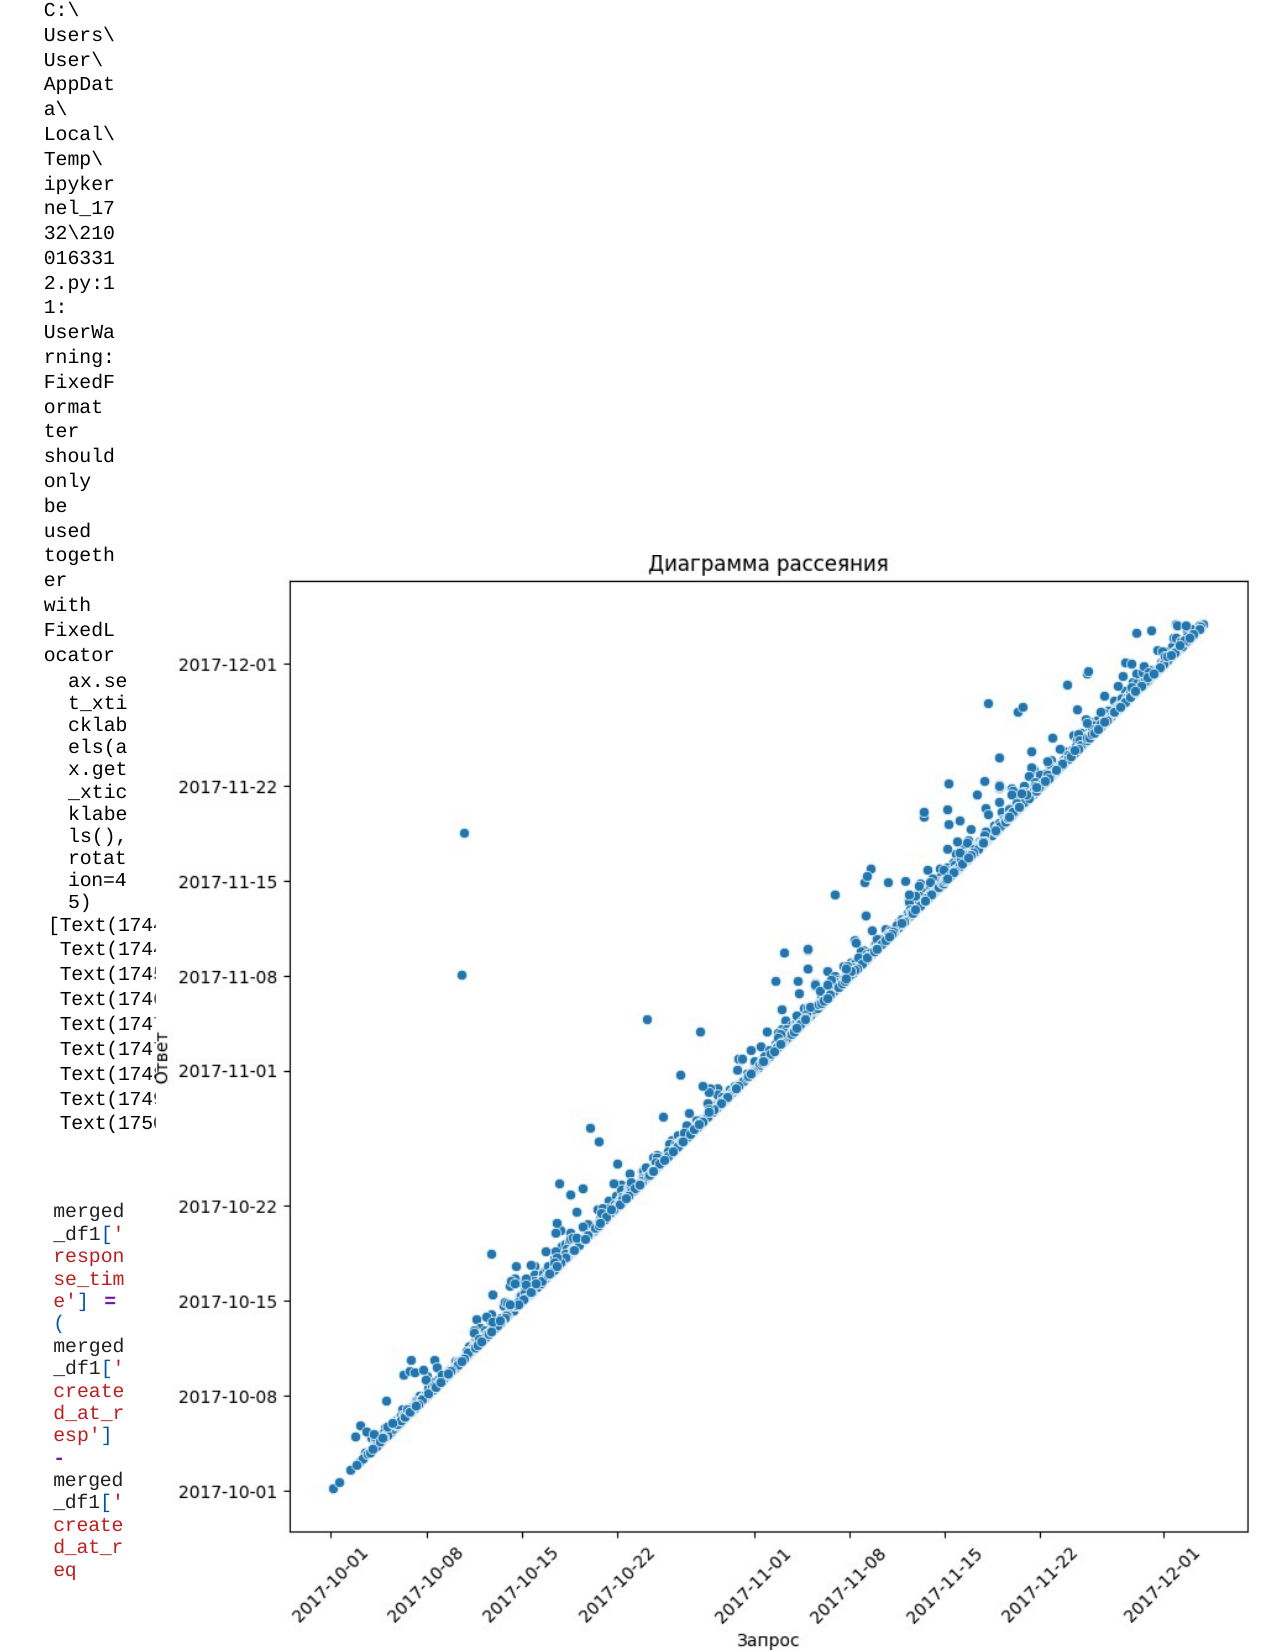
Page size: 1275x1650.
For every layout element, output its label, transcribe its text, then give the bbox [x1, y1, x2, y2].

table_cell Text(17454.0, [39, 962, 135, 987]
table_cell Text(17501.0, [39, 1112, 135, 1136]
text C:\Users\User\AppData\Local\Temp\ipykernel_1732\2100163312.py:11: UserWarning: FixedFormat ter should only be used together with FixedLocator [43, 0, 123, 667]
picture [155, 555, 1250, 1650]
table_cell Text(17461.0, [39, 987, 135, 1012]
table_cell Text(17447.0, [39, 938, 135, 962]
table_cell Text(17471.0, [39, 1012, 135, 1037]
text ax.set_xticklabels(ax.get_xticklabels(), rotation=45) [68, 669, 133, 913]
table_header [Text(17440.0, [39, 914, 135, 937]
table_cell Text(17478.0, [39, 1037, 135, 1062]
table_cell Text(17492.0, [39, 1087, 135, 1112]
text merged_df1['response_time'] = (merged_df1['created_at_resp'] - merged_df1['created_at_req [53, 1201, 133, 1582]
table_cell Text(17485.0, [39, 1062, 135, 1087]
